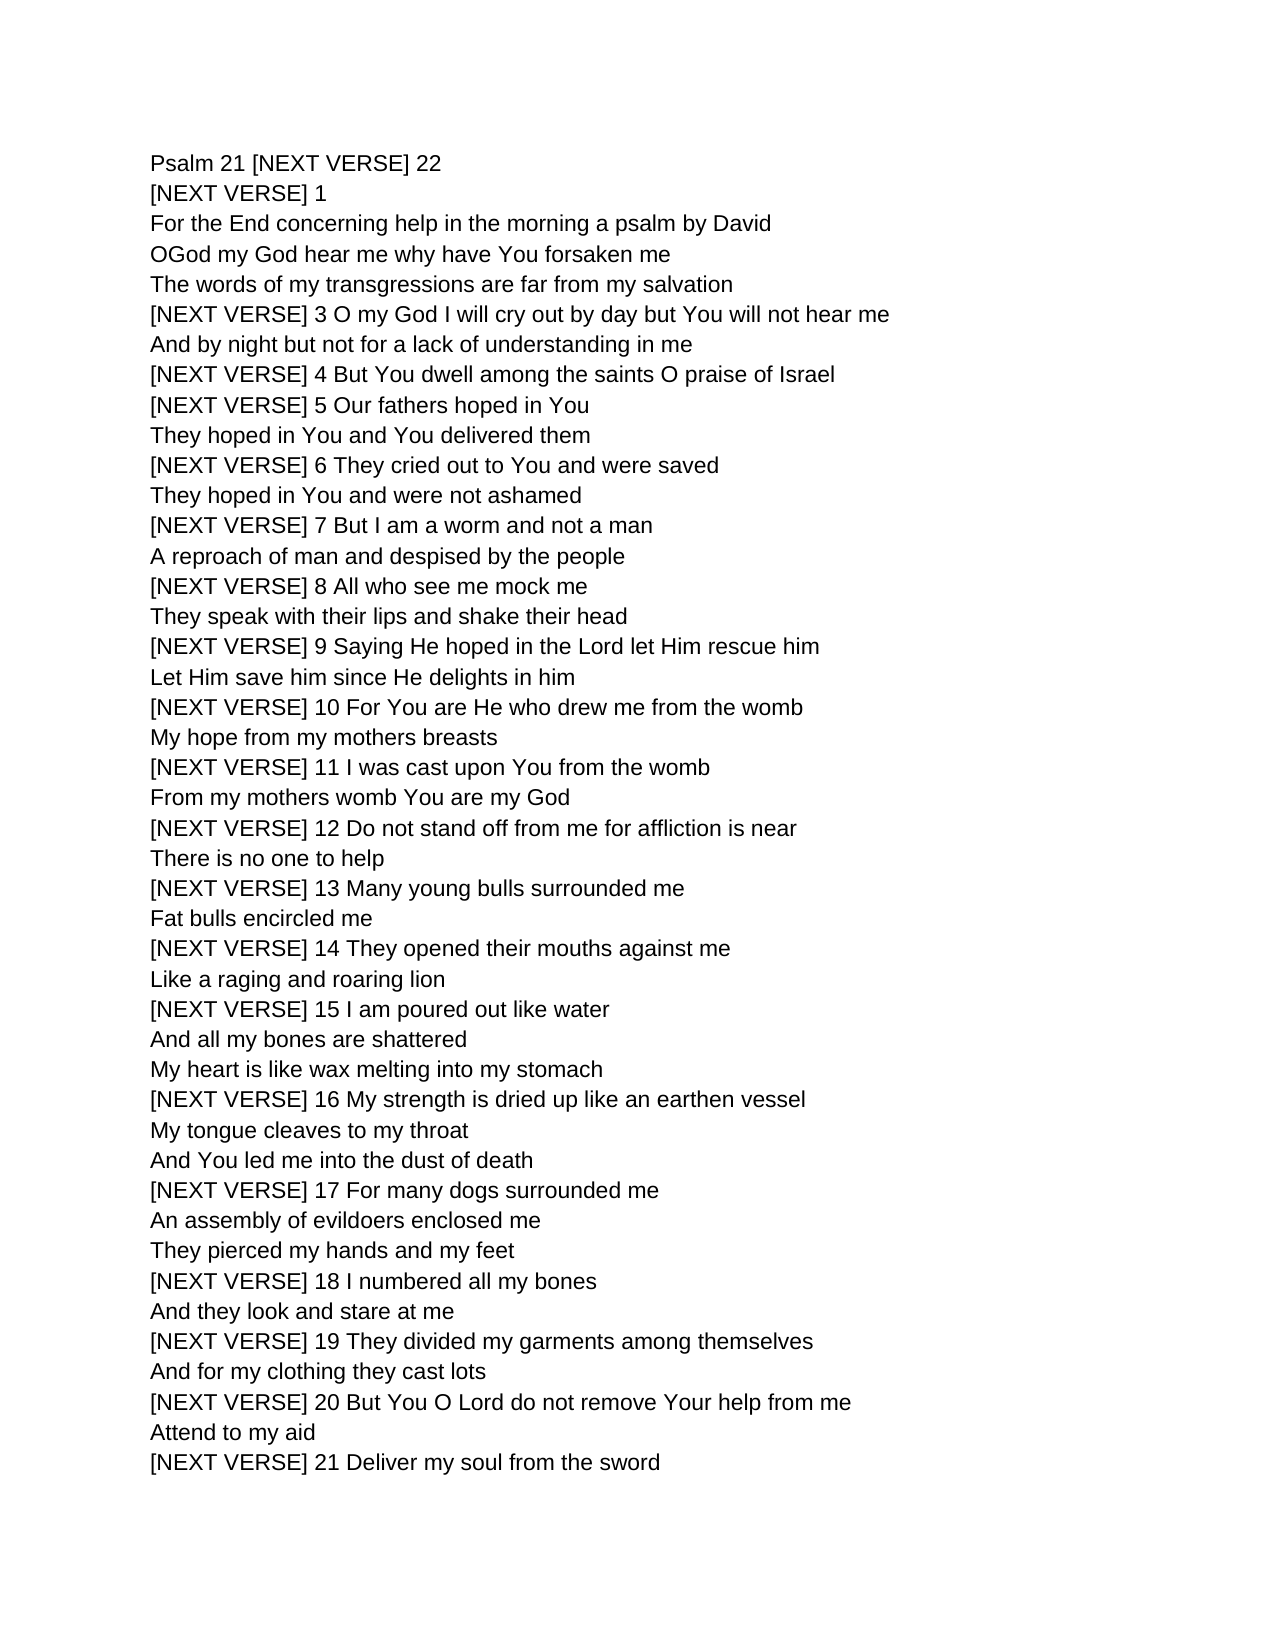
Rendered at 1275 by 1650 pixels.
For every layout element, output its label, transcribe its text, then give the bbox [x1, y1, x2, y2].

text They hoped in You and You delivered them [150, 422, 1125, 448]
text [NEXT VERSE] 1 [150, 180, 1125, 207]
text [NEXT VERSE] 21 Deliver my soul from the sword [150, 1449, 1125, 1475]
text There is no one to help [150, 845, 1125, 871]
text And all my bones are shattered [150, 1026, 1125, 1052]
text For the End concerning help in the morning a psalm by David [150, 210, 1125, 237]
text [NEXT VERSE] 5 Our fathers hoped in You [150, 392, 1125, 418]
text My heart is like wax melting into my stomach [150, 1056, 1125, 1083]
text [NEXT VERSE] 16 My strength is dried up like an earthen vessel [150, 1086, 1125, 1113]
text [NEXT VERSE] 14 They opened their mouths against me [150, 935, 1125, 962]
text [NEXT VERSE] 20 But You O Lord do not remove Your help from me [150, 1388, 1125, 1415]
text [NEXT VERSE] 3 O my God I will cry out by day but You will not hear me [150, 301, 1125, 327]
text OGod my God hear me why have You forsaken me [150, 241, 1125, 267]
text From my mothers womb You are my God [150, 784, 1125, 811]
text Psalm 21 [NEXT VERSE] 22 [150, 150, 1125, 176]
text They hoped in You and were not ashamed [150, 482, 1125, 509]
text [NEXT VERSE] 15 I am poured out like water [150, 996, 1125, 1022]
text [NEXT VERSE] 7 But I am a worm and not a man [150, 512, 1125, 539]
text [NEXT VERSE] 9 Saying He hoped in the Lord let Him rescue him [150, 633, 1125, 660]
text Attend to my aid [150, 1419, 1125, 1445]
text The words of my transgressions are far from my salvation [150, 271, 1125, 297]
text [NEXT VERSE] 13 Many young bulls surrounded me [150, 875, 1125, 901]
text They speak with their lips and shake their head [150, 603, 1125, 629]
text And they look and stare at me [150, 1298, 1125, 1324]
text [NEXT VERSE] 17 For many dogs surrounded me [150, 1177, 1125, 1203]
text [NEXT VERSE] 12 Do not stand off from me for affliction is near [150, 814, 1125, 841]
text My tongue cleaves to my throat [150, 1117, 1125, 1143]
text Like a raging and roaring lion [150, 966, 1125, 992]
text [NEXT VERSE] 19 They divided my garments among themselves [150, 1328, 1125, 1354]
text [NEXT VERSE] 6 They cried out to You and were saved [150, 452, 1125, 478]
text [NEXT VERSE] 18 I numbered all my bones [150, 1268, 1125, 1294]
text And for my clothing they cast lots [150, 1358, 1125, 1385]
text Let Him save him since He delights in him [150, 663, 1125, 690]
text My hope from my mothers breasts [150, 724, 1125, 750]
text [NEXT VERSE] 4 But You dwell among the saints O praise of Israel [150, 361, 1125, 388]
text They pierced my hands and my feet [150, 1237, 1125, 1264]
text And You led me into the dust of death [150, 1147, 1125, 1173]
text [NEXT VERSE] 8 All who see me mock me [150, 573, 1125, 599]
text [NEXT VERSE] 11 I was cast upon You from the womb [150, 754, 1125, 781]
text An assembly of evildoers enclosed me [150, 1207, 1125, 1234]
text A reproach of man and despised by the people [150, 543, 1125, 569]
text Fat bulls encircled me [150, 905, 1125, 932]
text And by night but not for a lack of understanding in me [150, 331, 1125, 358]
text [NEXT VERSE] 10 For You are He who drew me from the womb [150, 694, 1125, 720]
